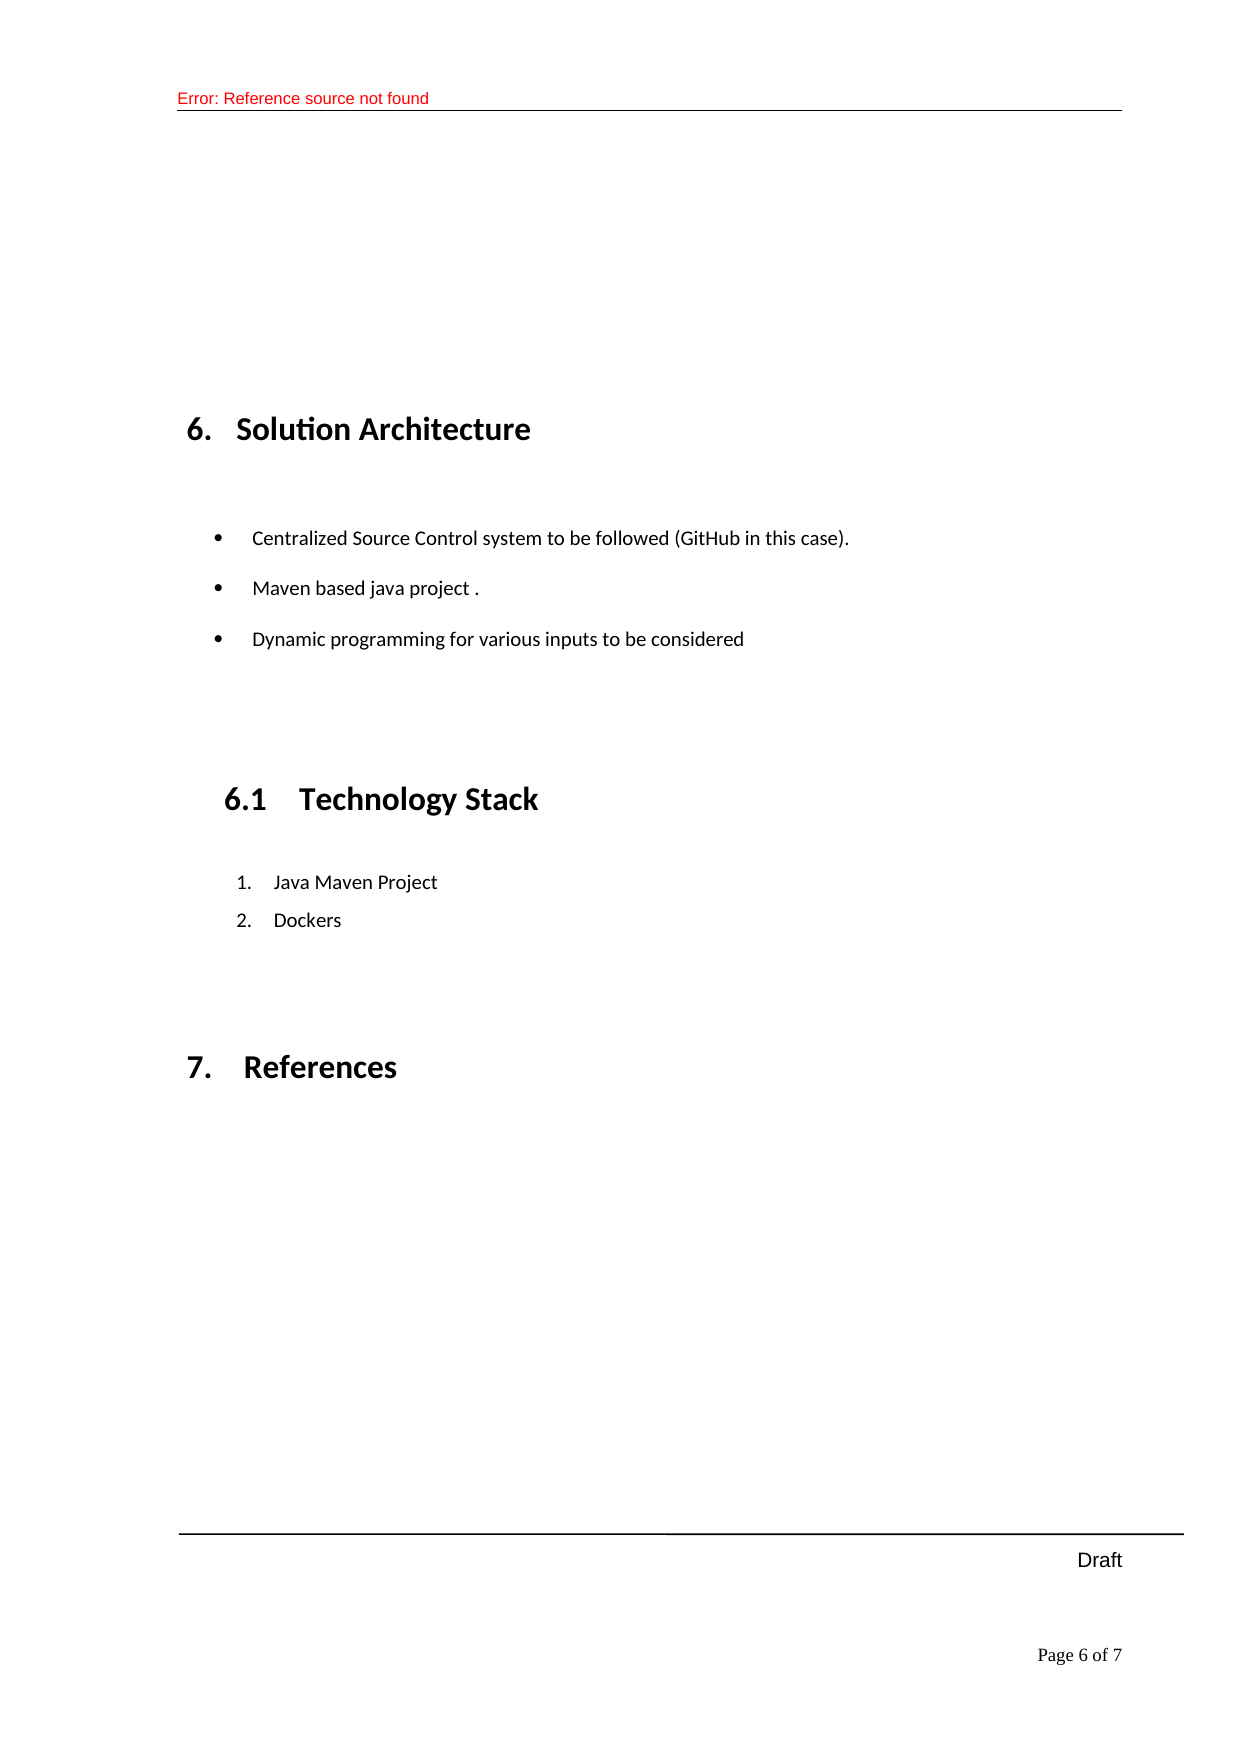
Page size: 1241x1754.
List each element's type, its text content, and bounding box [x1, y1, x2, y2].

list Centralized Source Control system to be followed (GitHub in this case). [214, 525, 1122, 550]
list Dockers [236, 907, 1122, 932]
list Java Maven Project [236, 869, 1122, 894]
list Maven based java project . [214, 576, 1122, 601]
list Dynamic programming for various inputs to be considered [214, 626, 1122, 652]
subtitle References [186, 1046, 1122, 1087]
subtitle Technology Stack [224, 778, 1122, 819]
subtitle Solution Architecture [186, 408, 1122, 449]
